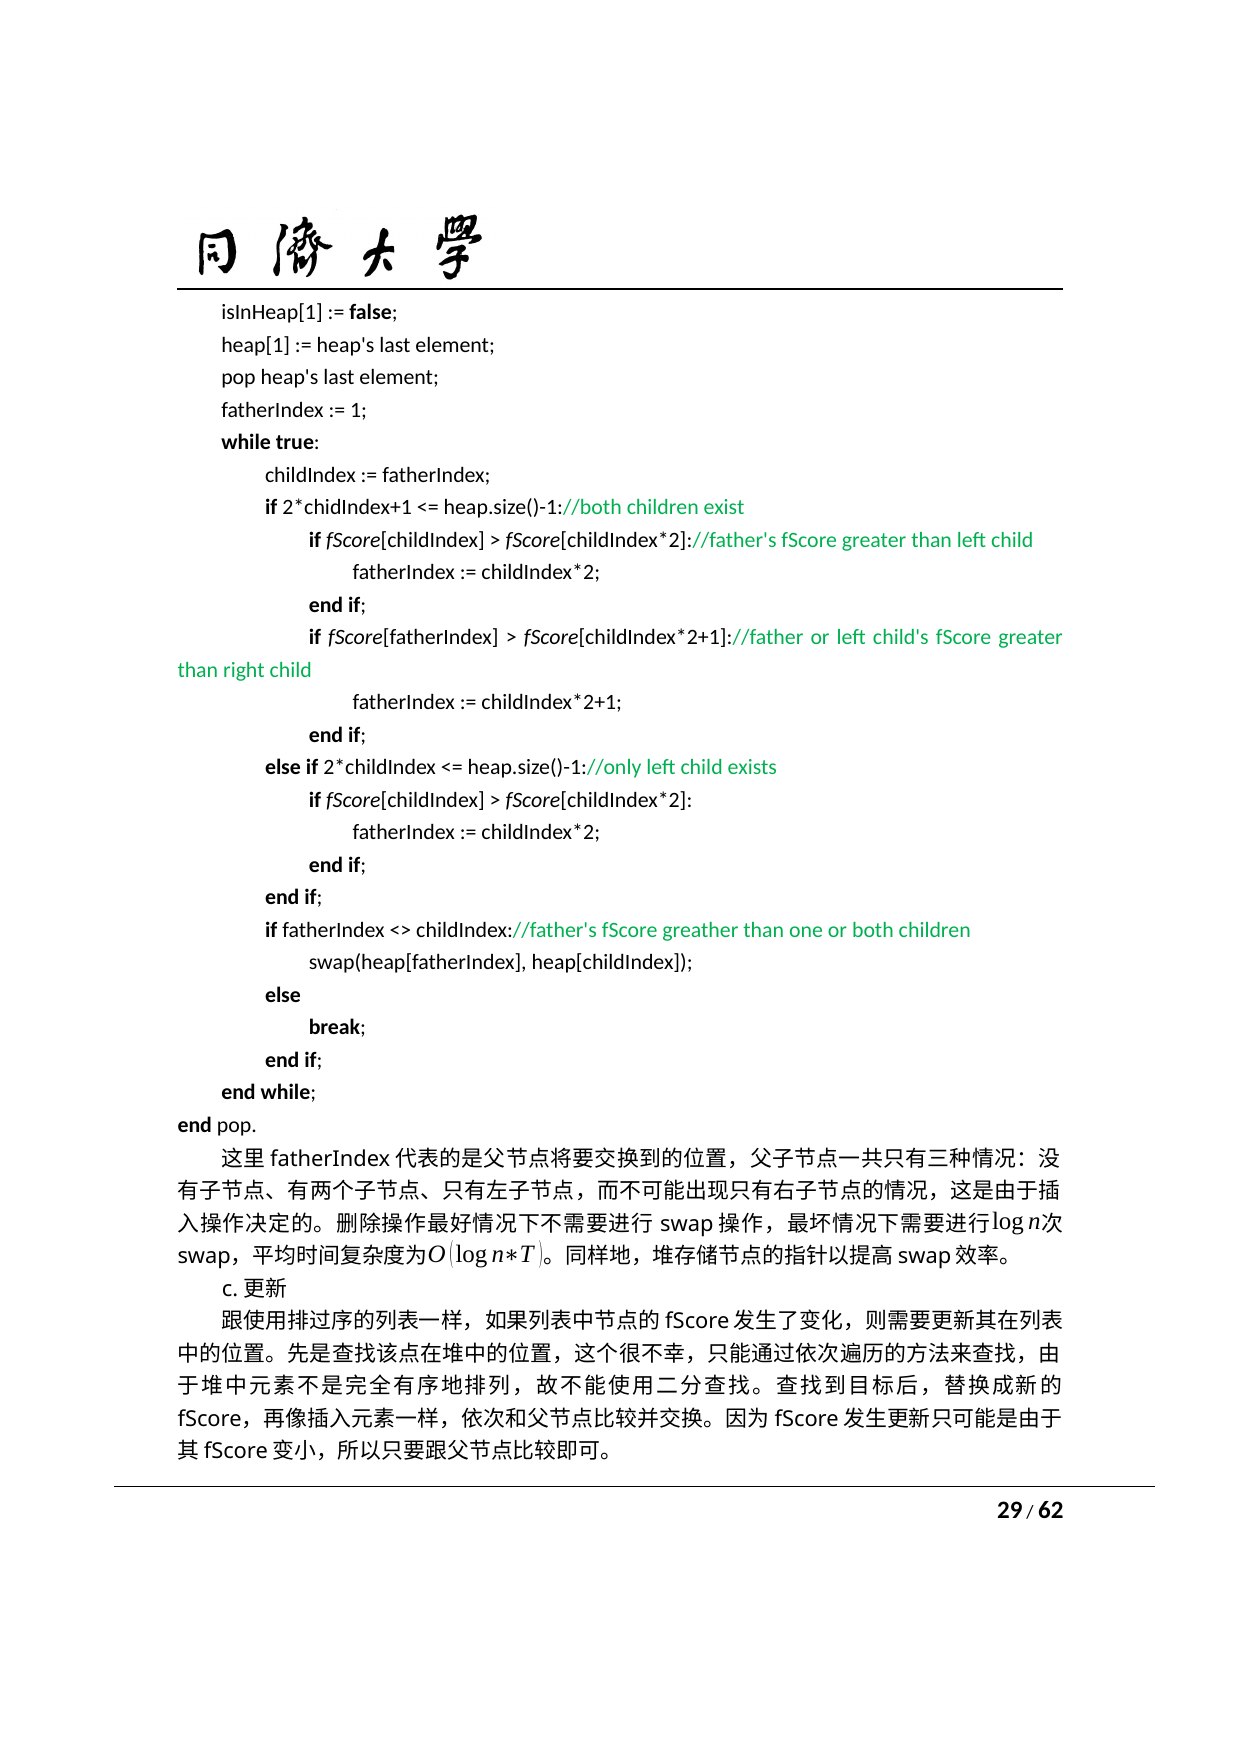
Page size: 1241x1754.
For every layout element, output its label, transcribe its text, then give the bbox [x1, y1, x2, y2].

picture [177, 206, 499, 287]
text end if; [177, 588, 1063, 620]
text swap(heap[fatherIndex], heap[childIndex]); [177, 945, 1063, 978]
text if fScore[fatherIndex] > fScore[childIndex*2+1]://father or left child's fScore greater than right child [177, 620, 1063, 685]
text if fScore[childIndex] > fScore[childIndex*2]: [177, 783, 1063, 815]
text fatherIndex := 1; [177, 393, 1063, 425]
text fatherIndex := childIndex*2; [177, 815, 1063, 848]
text 跟使用排过序的列表一样，如果列表中节点的fScore发生了变化，则需要更新其在列表中的位置。先是查找该点在堆中的位置，这个很不幸，只能通过依次遍历的方法来查找，由于堆中元素不是完全有序地排列，故不能使用二分查找。查找到目标后，替换成新的fScore，再像插入元素一样，依次和父节点比较并交换。因为fScore发生更新只可能是由于其fScore变小，所以只要跟父节点比较即可。 [177, 1303, 1063, 1465]
text else [177, 978, 1063, 1010]
text fatherIndex := childIndex*2+1; [177, 685, 1063, 718]
text while true: [177, 425, 1063, 458]
text heap[1] := heap's last element; [177, 328, 1063, 360]
text childIndex := fatherIndex; [177, 458, 1063, 490]
text end if; [177, 880, 1063, 913]
text pop heap's last element; [177, 360, 1063, 393]
text if fatherIndex <> childIndex://father's fScore greather than one or both children [177, 913, 1063, 945]
text end if; [177, 848, 1063, 880]
text break; [177, 1010, 1063, 1043]
text end if; [177, 1043, 1063, 1075]
text fatherIndex := childIndex*2; [177, 555, 1063, 588]
text if 2*chidIndex+1 <= heap.size()-1://both children exist [177, 490, 1063, 523]
text end while; [177, 1075, 1063, 1108]
text if fScore[childIndex] > fScore[childIndex*2]://father's fScore greater than left child [177, 523, 1063, 555]
text isInHeap[1] := false; [177, 295, 1063, 328]
text 这里fatherIndex代表的是父节点将要交换到的位置，父子节点一共只有三种情况：没有子节点、有两个子节点、只有左子节点，而不可能出现只有右子节点的情况，这是由于插入操作决定的。删除操作最好情况下不需要进行swap操作，最坏情况下需要进行次swap，平均时间复杂度为。同样地，堆存储节点的指针以提高swap效率。 [177, 1140, 1063, 1270]
text end pop. [177, 1108, 1063, 1140]
list 更新 [222, 1270, 1063, 1303]
text else if 2*childIndex <= heap.size()-1://only left child exists [177, 750, 1063, 783]
text end if; [177, 718, 1063, 750]
